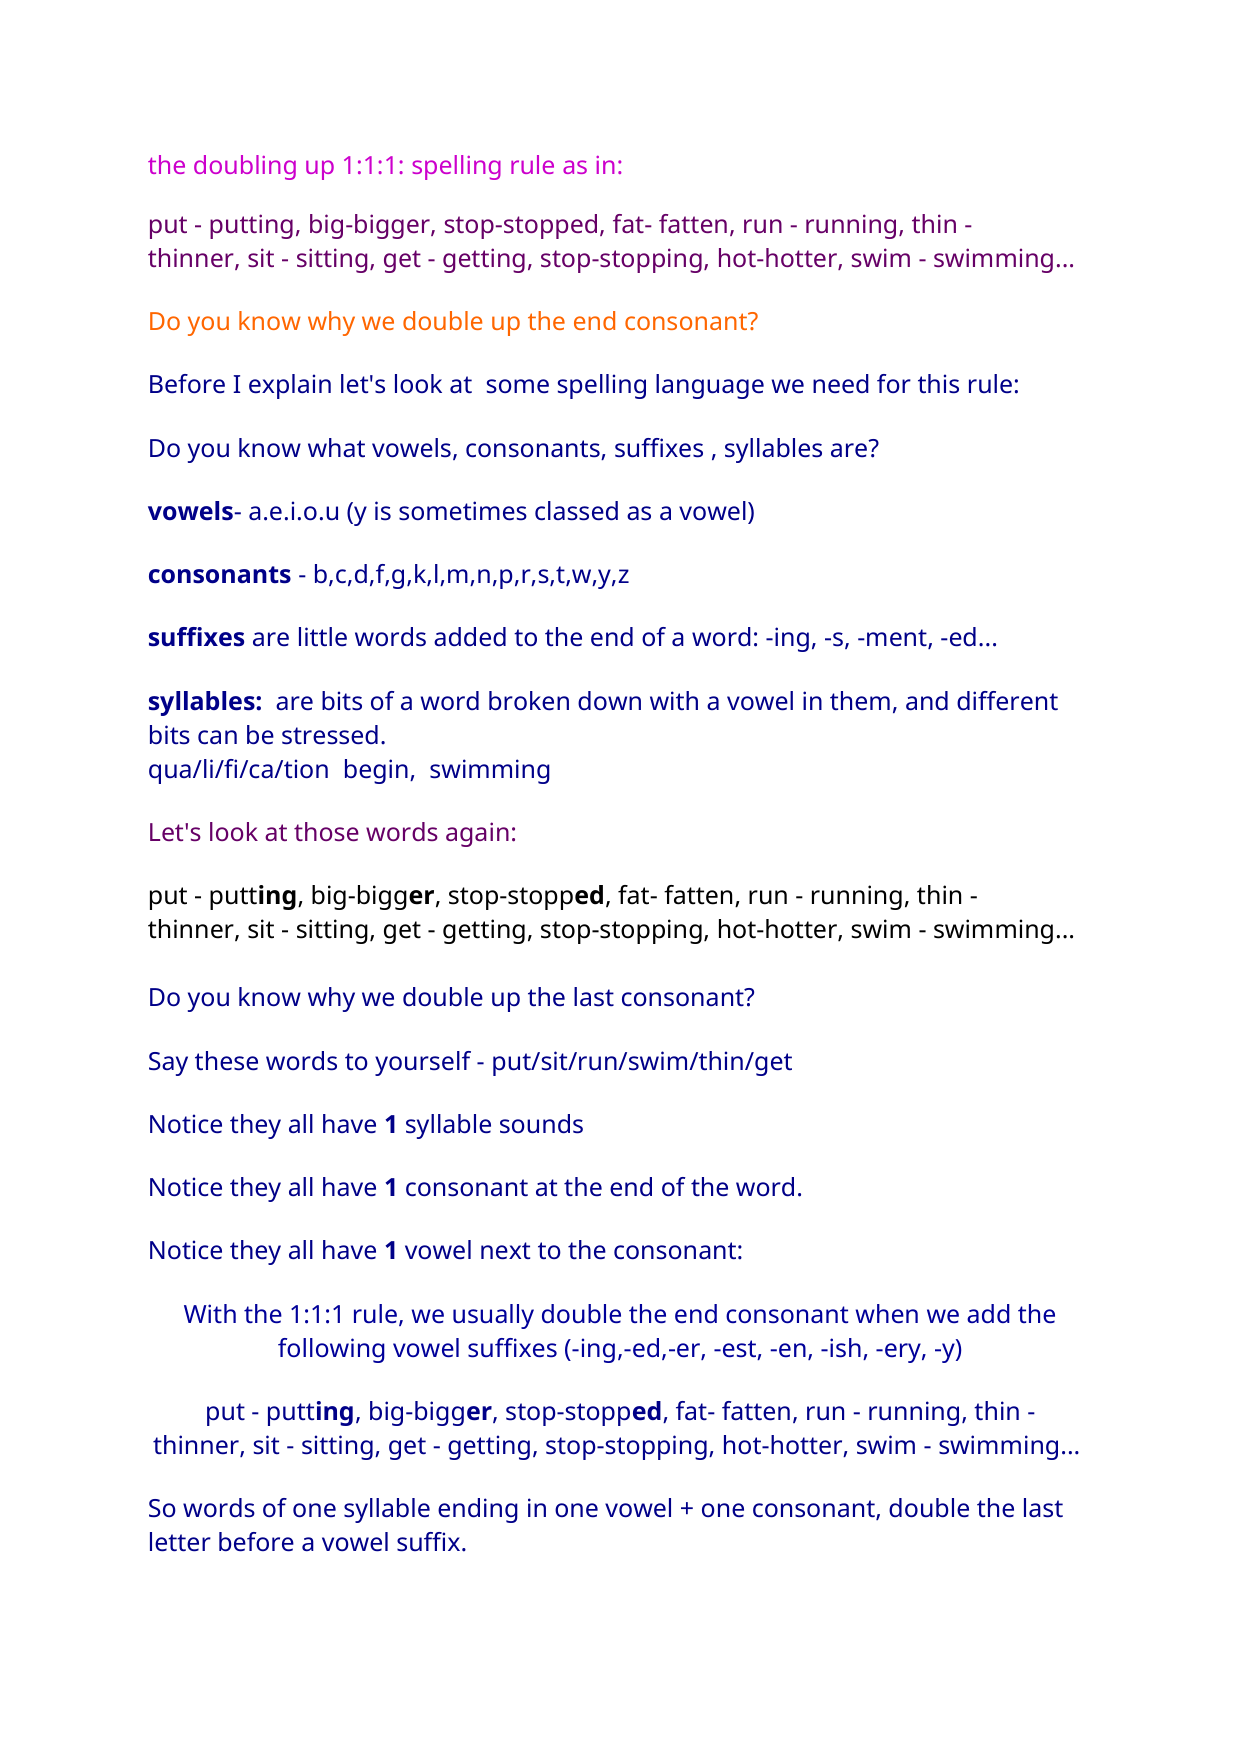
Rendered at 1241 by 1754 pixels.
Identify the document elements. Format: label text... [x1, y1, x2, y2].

text put - putting, big-bigger, stop-stopped, fat- fatten, run - running, thin - thinner, sit - sitting, get - getting, stop-stopping, hot-hotter, swim - swimming... [148, 1393, 1093, 1462]
text Before I explain let's look at some spelling language we need for this rule: [148, 367, 1093, 401]
text vowels- a.e.i.o.u (y is sometimes classed as a vowel) [148, 494, 1093, 528]
text put - putting, big-bigger, stop-stopped, fat- fatten, run - running, thin - thinner, sit - sitting, get - getting, stop-stopping, hot-hotter, swim - swimming... [148, 207, 1093, 275]
text Notice they all have 1 syllable sounds [148, 1107, 1093, 1141]
text Let's look at those words again: [148, 815, 1093, 849]
text With the 1:1:1 rule, we usually double the end consonant when we add the following vowel suffixes (-ing,-ed,-er, -est, -en, -ish, -ery, -y) [148, 1296, 1093, 1364]
text Notice they all have 1 vowel next to the consonant: [148, 1233, 1093, 1267]
text suffixes are little words added to the end of a word: -ing, -s, -ment, -ed... [148, 620, 1093, 654]
text consonants - b,c,d,f,g,k,l,m,n,p,r,s,t,w,y,z [148, 557, 1093, 591]
text the doubling up 1:1:1: spelling rule as in: [148, 148, 1093, 182]
text Notice they all have 1 consonant at the end of the word. [148, 1170, 1093, 1204]
text Say these words to yourself - put/sit/run/swim/thin/get [148, 1043, 1093, 1077]
text Do you know what vowels, consonants, suffixes , syllables are? [148, 430, 1093, 464]
text syllables: are bits of a word broken down with a vowel in them, and different bits can be stressed. qua/li/fi/ca/tion begin, swimming [148, 683, 1093, 786]
text So words of one syllable ending in one vowel + one consonant, double the last letter before a vowel suffix. [148, 1491, 1093, 1559]
text put - putting, big-bigger, stop-stopped, fat- fatten, run - running, thin - thinner, sit - sitting, get - getting, stop-stopping, hot-hotter, swim - swimming... Do you know why we double up the last consonant? [148, 878, 1093, 1014]
text Do you know why we double up the end consonant? [148, 304, 1093, 338]
